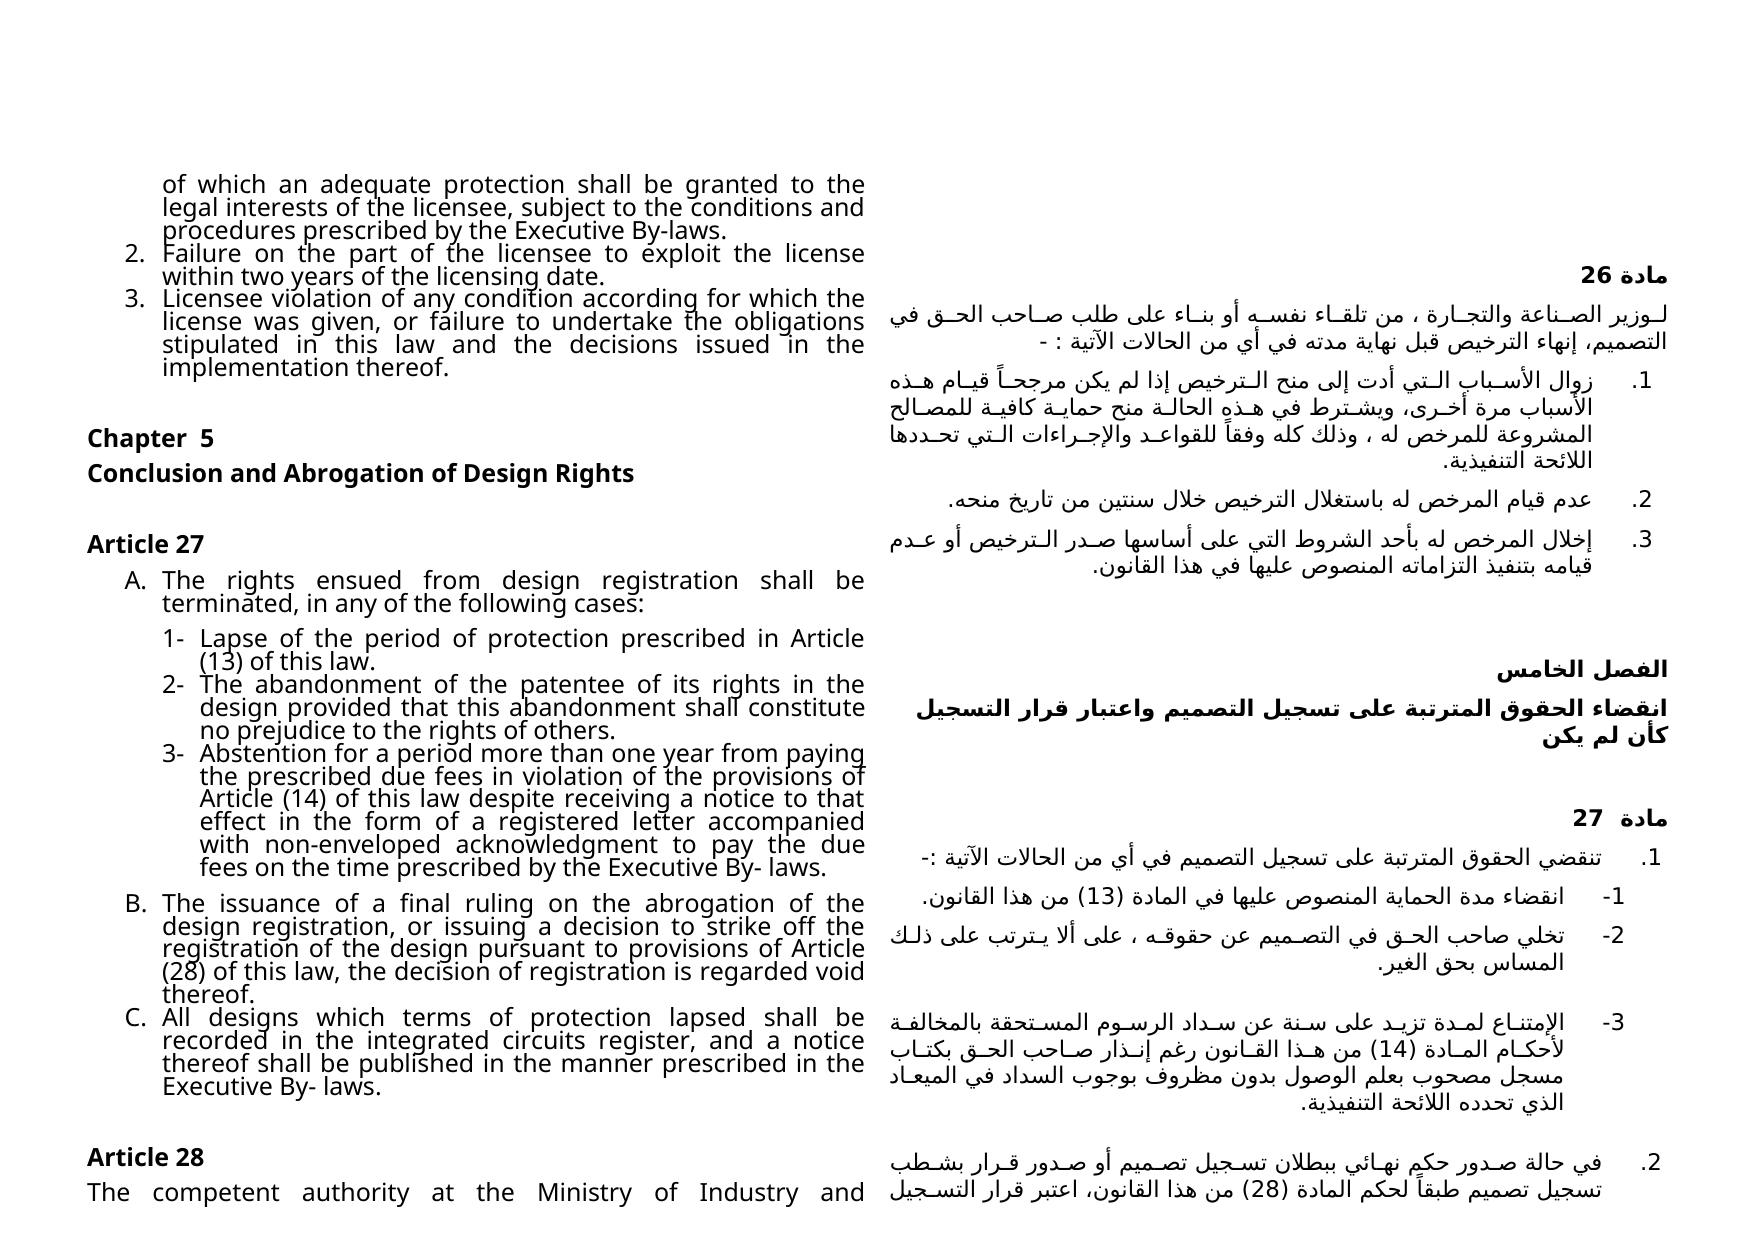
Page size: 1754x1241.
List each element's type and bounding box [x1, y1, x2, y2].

table_header [877, 163, 1679, 1206]
table_header [75, 163, 877, 1206]
